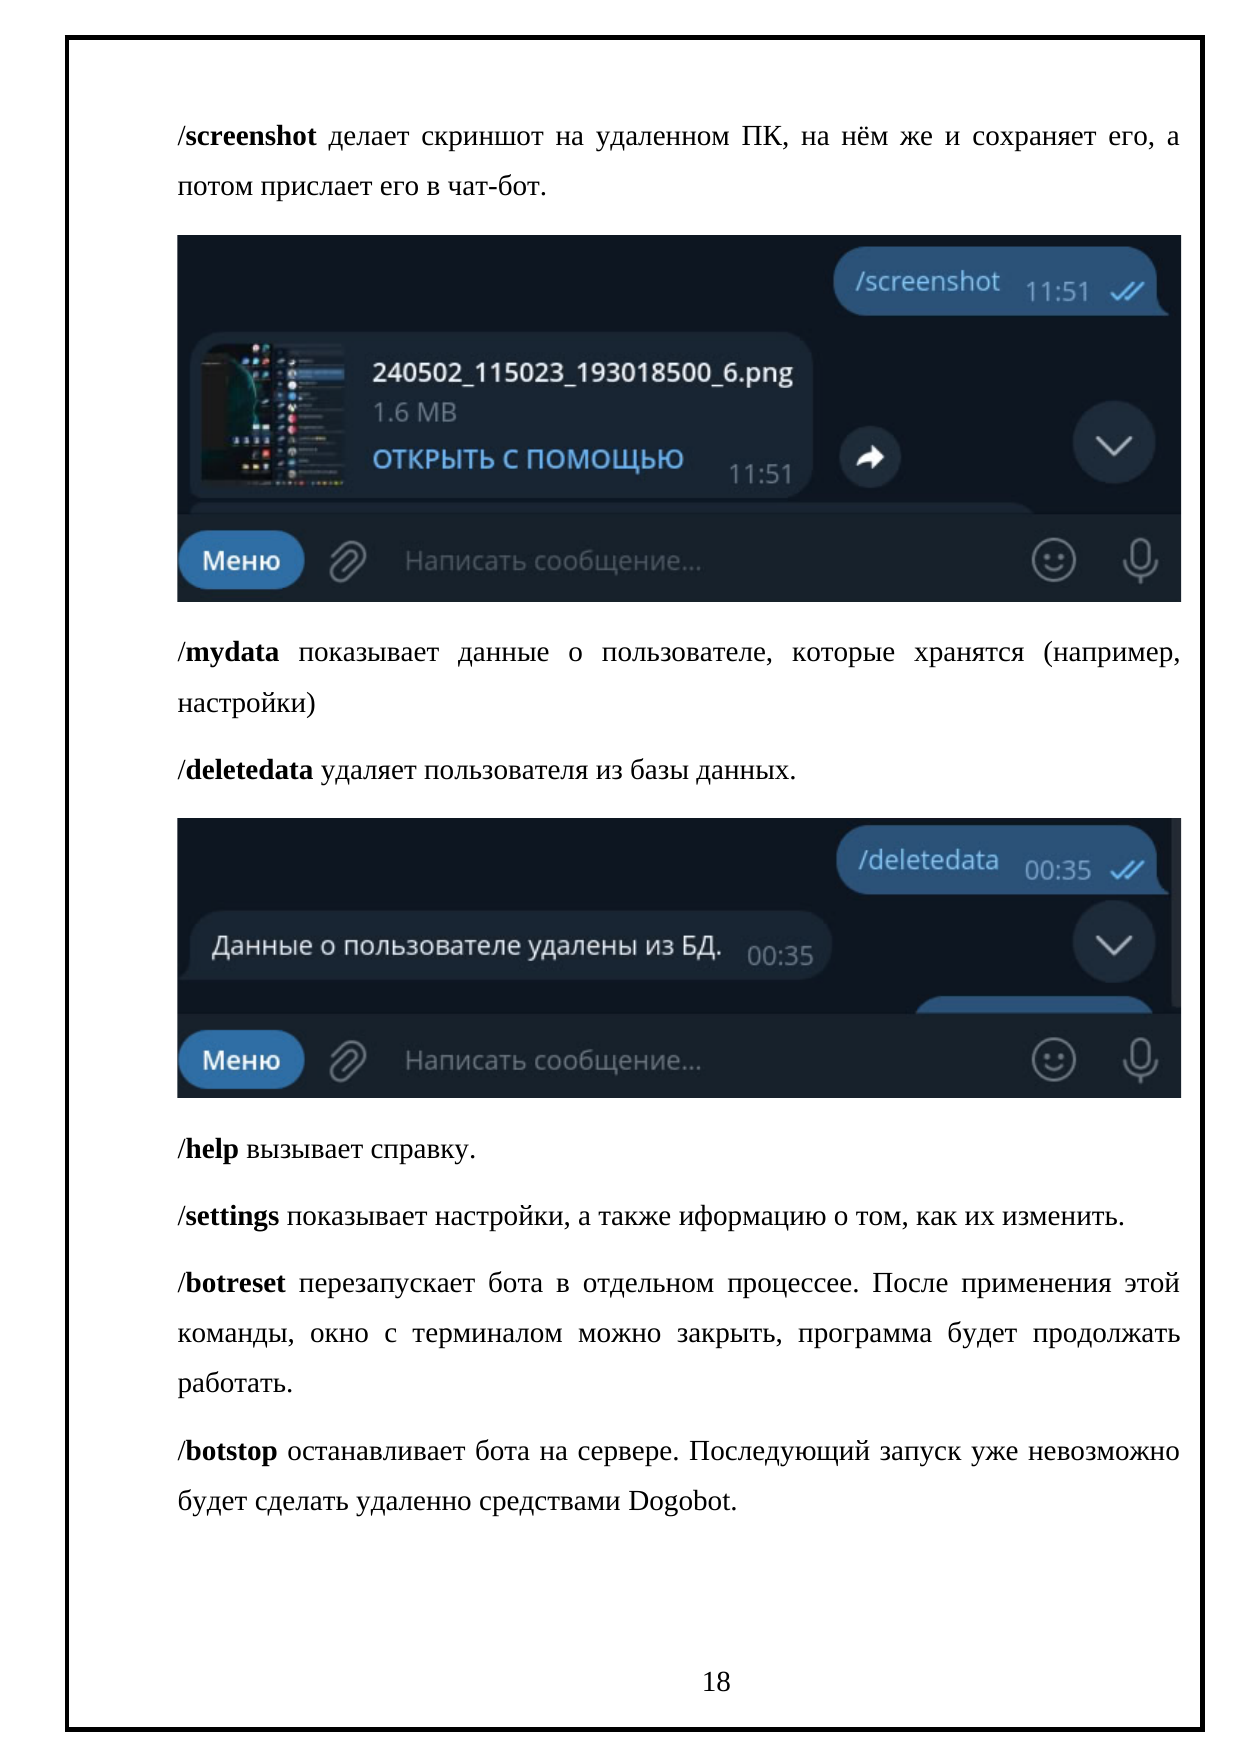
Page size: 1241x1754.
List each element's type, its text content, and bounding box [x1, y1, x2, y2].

picture [177, 818, 1182, 1098]
picture [177, 235, 1182, 602]
text /botstop останавливает бота на сервере. Последующий запуск уже невозможно будет сделать удаленно средствами Dogobot. [177, 1433, 1181, 1516]
text /screenshot делает скриншот на удаленном ПК, на нём же и сохраняет его, а потом прислает его в чат-бот. [177, 118, 1181, 202]
text /botreset перезапускает бота в отдельном процессее. После применения этой команды, окно с терминалом можно закрыть, программа будет продолжать работать. [177, 1265, 1181, 1399]
text /mydata показывает данные о пользователе, которые хранятся (например, настройки) [177, 634, 1181, 718]
text /deletedata удаляет пользователя из базы данных. [177, 752, 1181, 785]
text /help вызывает справку. [177, 1131, 1181, 1164]
text /settings показывает настройки, а также иформацию о том, как их изменить. [177, 1198, 1181, 1232]
